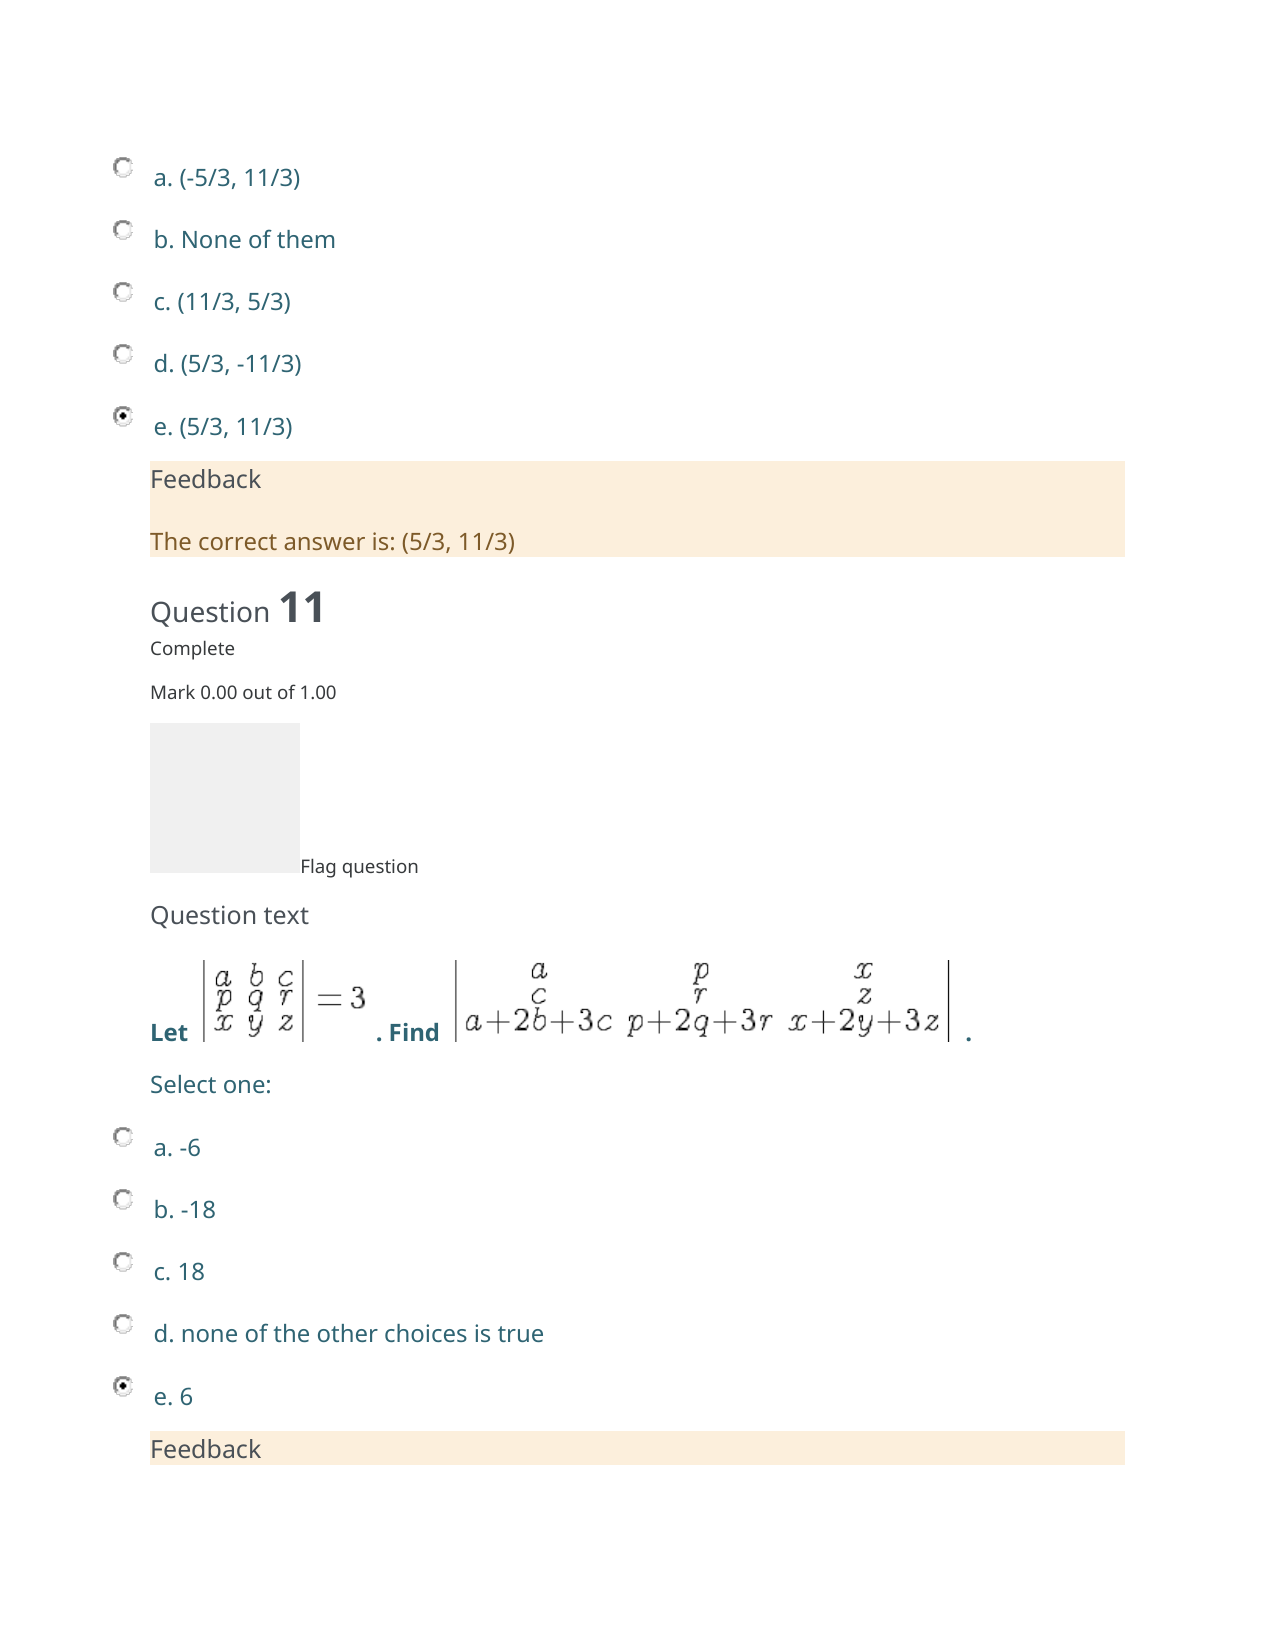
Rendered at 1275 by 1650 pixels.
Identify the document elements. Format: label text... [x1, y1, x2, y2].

text a. (-5/3, 11/3) [111, 150, 1125, 193]
subtitle Question 11 [150, 577, 1125, 635]
text Mark 0.00 out of 1.00 [150, 679, 1125, 704]
picture [194, 960, 370, 1042]
text Flag question [150, 723, 1125, 879]
subtitle Question text [150, 897, 1125, 931]
text e. (5/3, 11/3) [111, 399, 1125, 442]
subtitle Feedback [150, 461, 1125, 496]
text e. 6 [111, 1369, 1125, 1412]
subtitle Feedback [150, 1431, 1125, 1465]
text The correct answer is: (5/3, 11/3) [150, 525, 1125, 557]
text b. None of them [111, 212, 1125, 255]
text Complete [150, 635, 1125, 660]
text b. -18 [111, 1182, 1125, 1225]
text a. -6 [111, 1120, 1125, 1163]
text c. (11/3, 5/3) [111, 274, 1125, 318]
text Select one: [150, 1068, 1125, 1101]
text d. (5/3, -11/3) [111, 337, 1125, 380]
picture [446, 960, 959, 1042]
text d. none of the other choices is true [111, 1307, 1125, 1350]
text c. 18 [111, 1244, 1125, 1287]
